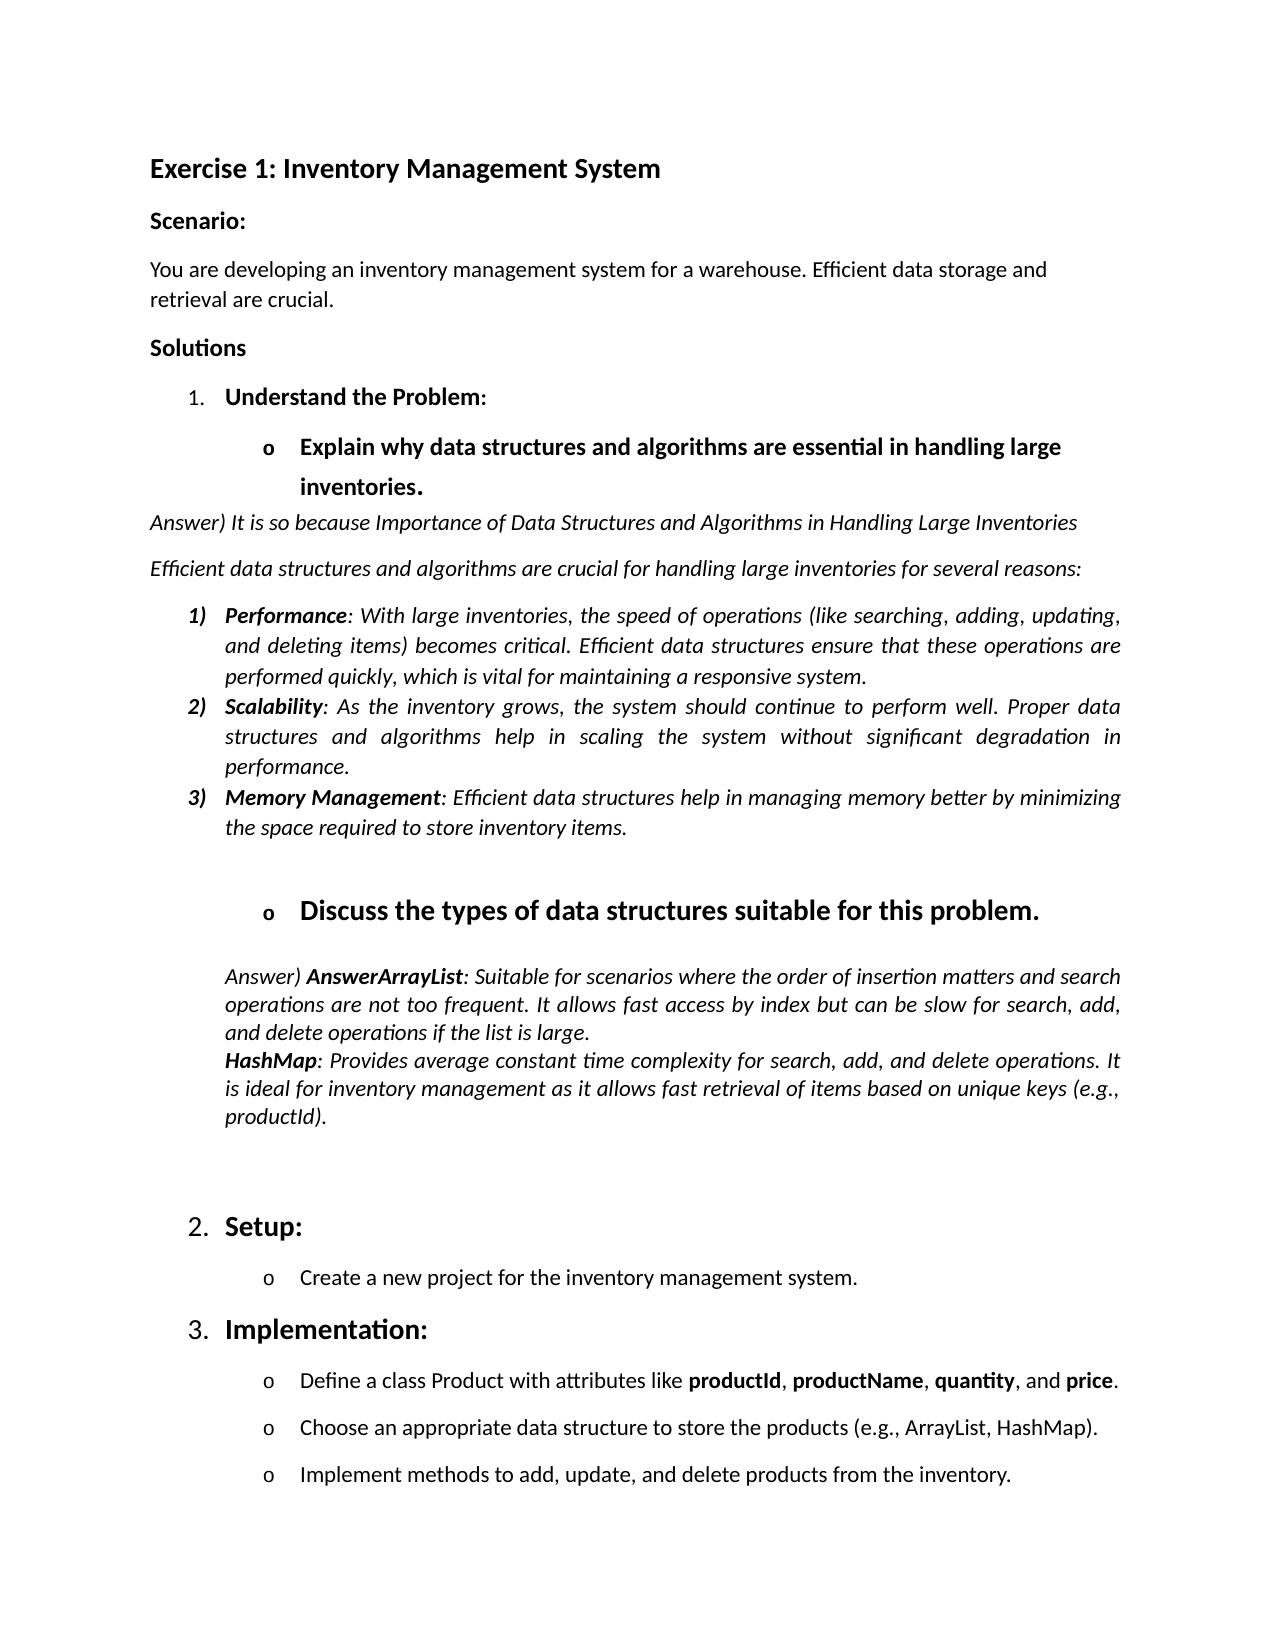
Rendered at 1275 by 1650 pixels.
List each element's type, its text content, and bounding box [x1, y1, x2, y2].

list Create a new project for the inventory management system. [262, 1263, 1125, 1292]
list Explain why data structures and algorithms are essential in handling large inventories. [262, 431, 1125, 502]
list Answer) AnswerArrayList: Suitable for scenarios where the order of insertion matters and search operations are not too frequent. It allows fast access by index but can be slow for search, add, and delete operations if the list is large. [225, 962, 1125, 1046]
list Scalability: As the inventory grows, the system should continue to perform well. Proper data structures and algorithms help in scaling the system without significant degradation in performance. [187, 692, 1125, 781]
list Performance: With large inventories, the speed of operations (like searching, adding, updating, and deleting items) becomes critical. Efficient data structures ensure that these operations are performed quickly, which is vital for maintaining a responsive system. [187, 601, 1125, 690]
list Memory Management: Efficient data structures help in managing memory better by minimizing the space required to store inventory items. [187, 783, 1125, 841]
text Scenario: [150, 205, 1125, 236]
text Exercise 1: Inventory Management System [150, 150, 1125, 186]
list Discuss the types of data structures suitable for this problem. [262, 892, 1125, 928]
list Understand the Problem: [187, 381, 1125, 412]
list Implement methods to add, update, and delete products from the inventory. [262, 1461, 1125, 1489]
list Choose an appropriate data structure to store the products (e.g., ArrayList, HashMap). [262, 1413, 1125, 1442]
text Efficient data structures and algorithms are crucial for handling large inventories for several reasons: [150, 554, 1125, 583]
list Implementation: [187, 1311, 1125, 1346]
text You are developing an inventory management system for a warehouse. Efficient data storage and retrieval are crucial. [150, 255, 1125, 313]
list Setup: [187, 1208, 1125, 1244]
list Define a class Product with attributes like productId, productName, quantity, and price. [262, 1366, 1125, 1394]
text Solutions [150, 332, 1125, 362]
text Answer) It is so because Importance of Data Structures and Algorithms in Handling Large Inventories [150, 508, 1125, 536]
list HashMap: Provides average constant time complexity for search, add, and delete operations. It is ideal for inventory management as it allows fast retrieval of items based on unique keys (e.g., productId). [225, 1046, 1125, 1130]
